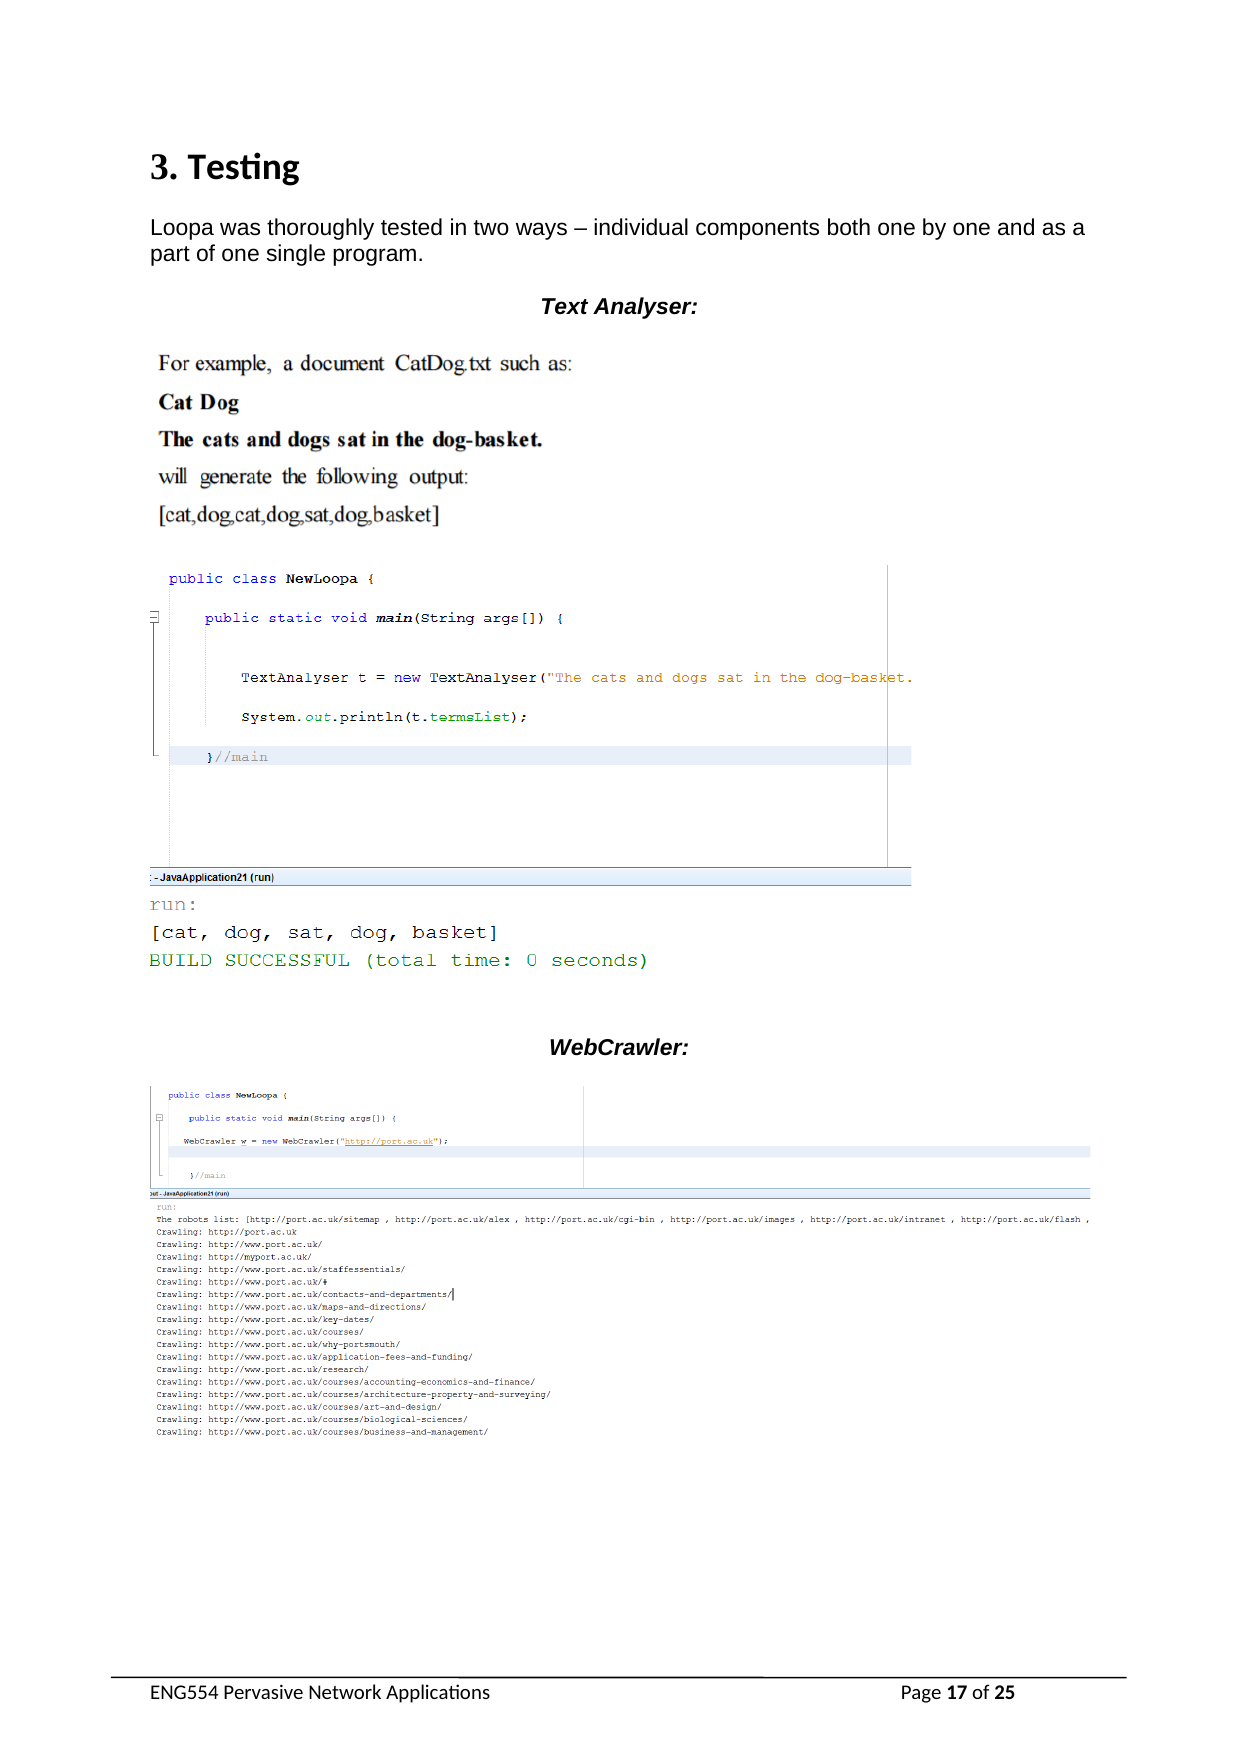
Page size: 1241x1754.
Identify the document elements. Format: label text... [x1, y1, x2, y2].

picture [150, 565, 912, 982]
subtitle Testing [150, 143, 1090, 189]
picture [150, 345, 600, 540]
picture [150, 1086, 1091, 1436]
text Text Analyser: [150, 293, 1090, 319]
text Loopa was thoroughly tested in two ways – individual components both one by one and as a part of one single program. [150, 214, 1090, 267]
text WebCrawler: [150, 1034, 1090, 1060]
